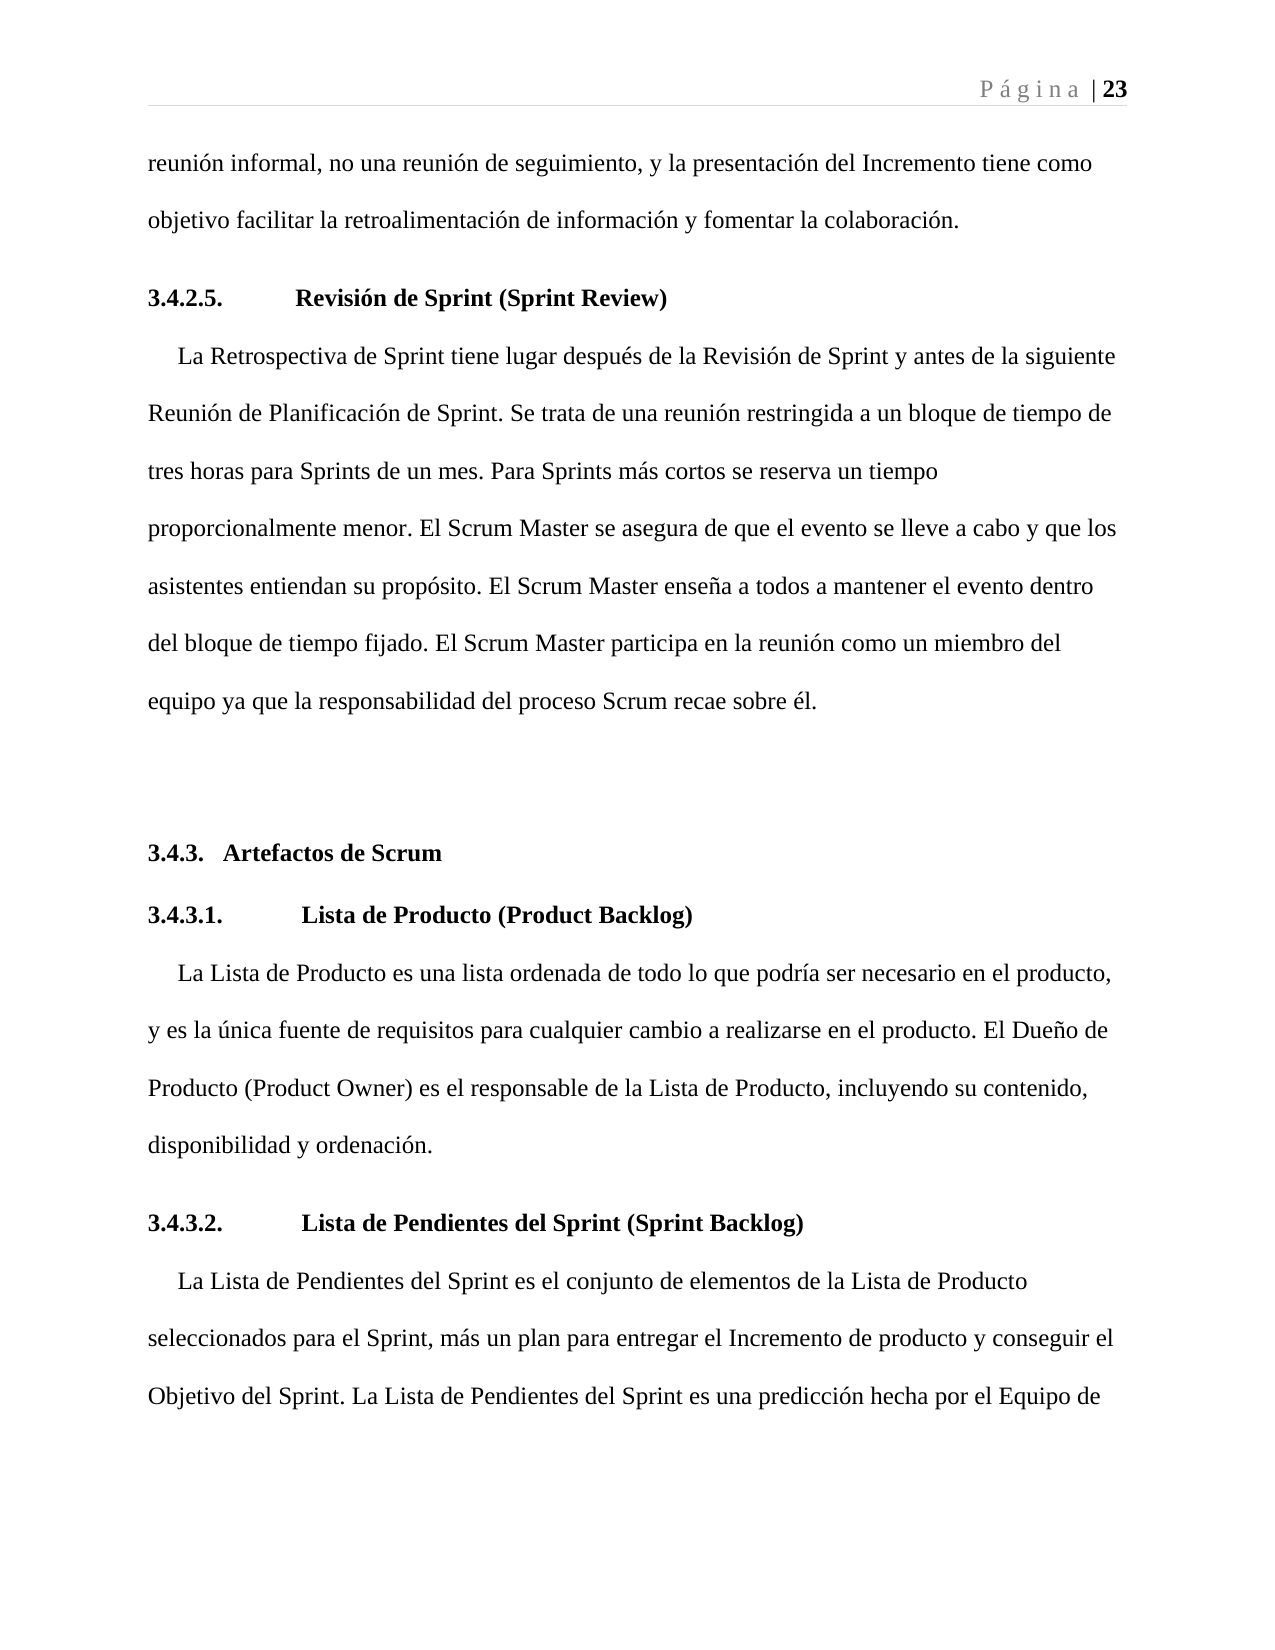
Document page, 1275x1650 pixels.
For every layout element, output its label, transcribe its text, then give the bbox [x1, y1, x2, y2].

subtitle Lista de Pendientes del Sprint (Sprint Backlog) [148, 1208, 1127, 1237]
text La Retrospectiva de Sprint tiene lugar después de la Revisión de Sprint y antes de la siguiente Reunión de Planificación de Sprint. Se trata de una reunión restringida a un bloque de tiempo de tres horas para Sprints de un mes. Para Sprints más cortos se reserva un tiempo proporcionalmente menor. El Scrum Master se asegura de que el evento se lleve a cabo y que los asistentes entiendan su propósito. El Scrum Master enseña a todos a mantener el evento dentro del bloque de tiempo fijado. El Scrum Master participa en la reunión como un miembro del equipo ya que la responsabilidad del proceso Scrum recae sobre él. [148, 341, 1127, 715]
text La Lista de Producto es una lista ordenada de todo lo que podría ser necesario en el producto, y es la única fuente de requisitos para cualquier cambio a realizarse en el producto. El Dueño de Producto (Product Owner) es el responsable de la Lista de Producto, incluyendo su contenido, disponibilidad y ordenación. [148, 958, 1127, 1159]
subtitle Lista de Producto (Product Backlog) [148, 900, 1127, 929]
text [148, 1266, 1127, 1410]
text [148, 148, 1127, 234]
subtitle Revisión de Sprint (Sprint Review) [148, 283, 1127, 312]
subtitle Artefactos de Scrum [148, 838, 1127, 867]
